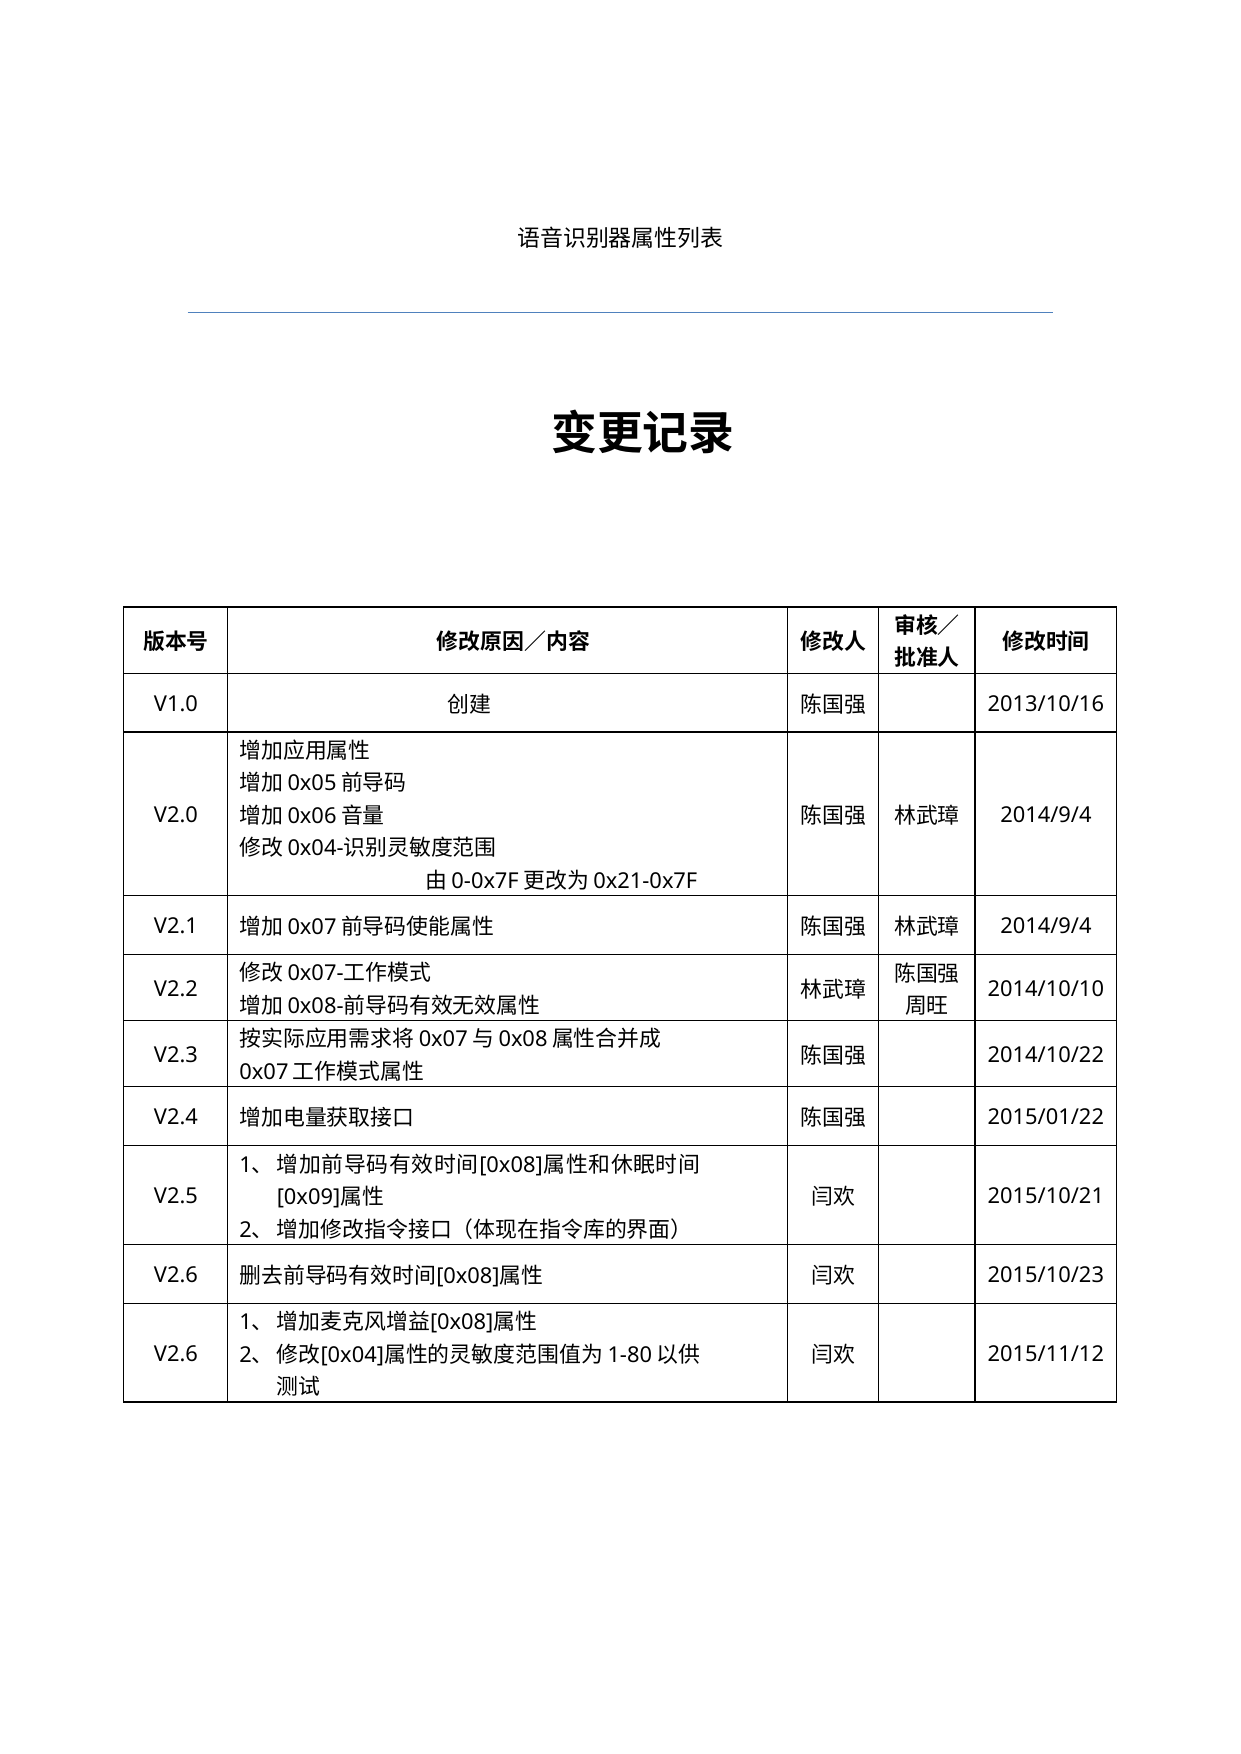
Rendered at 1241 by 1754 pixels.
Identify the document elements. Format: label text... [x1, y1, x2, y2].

table_cell 增加电量获取接口 [228, 1087, 787, 1145]
table_cell 2014/10/22 [976, 1021, 1116, 1086]
table_cell 2015/11/12 [976, 1304, 1116, 1401]
table_cell V2.6 [124, 1304, 227, 1401]
table_header 修改时间 [976, 608, 1116, 672]
table_cell V2.5 [124, 1146, 227, 1244]
table_header 版本号 [124, 608, 227, 672]
table_cell [879, 1146, 974, 1244]
table_cell 林武璋 [879, 896, 974, 954]
table_cell [879, 674, 974, 731]
table_cell [879, 1245, 974, 1303]
table_cell 增加应用属性 增加0x05前导码 增加0x06音量 修改0x04-识别灵敏度范围 由0-0x7F更改为0x21-0x7F [228, 733, 787, 895]
table_cell V2.6 [124, 1245, 227, 1303]
table_header 修改人 [788, 608, 878, 672]
table_cell [879, 1087, 974, 1145]
table_cell V2.0 [124, 733, 227, 895]
table_cell V2.3 [124, 1021, 227, 1086]
table_cell 2014/9/4 [976, 733, 1116, 895]
table_cell V2.1 [124, 896, 227, 954]
table_cell 修改0x07-工作模式 增加0x08-前导码有效无效属性 [228, 955, 787, 1020]
table_cell 删去前导码有效时间[0x08]属性 [228, 1245, 787, 1303]
table_cell 陈国强 [788, 896, 878, 954]
table_cell 增加0x07前导码使能属性 [228, 896, 787, 954]
table_cell 陈国强 周旺 [879, 955, 974, 1020]
table_cell 林武璋 [788, 955, 878, 1020]
subtitle 变更记录 [232, 381, 1053, 478]
table_cell [879, 1304, 974, 1401]
table_cell 陈国强 [788, 1087, 878, 1145]
table_cell 增加前导码有效时间[0x08]属性和休眠时间[0x09]属性 增加修改指令接口（体现在指令库的界面） [228, 1146, 787, 1244]
table_cell V2.4 [124, 1087, 227, 1145]
table_header 修改原因／内容 [228, 608, 787, 672]
table_cell V2.2 [124, 955, 227, 1020]
table_cell 闫欢 [788, 1245, 878, 1303]
table_cell 2015/01/22 [976, 1087, 1116, 1145]
table_cell 陈国强 [788, 733, 878, 895]
table_cell 2014/9/4 [976, 896, 1116, 954]
table_cell 按实际应用需求将0x07与0x08属性合并成0x07工作模式属性 [228, 1021, 787, 1086]
table_cell V1.0 [124, 674, 227, 731]
table_cell 创建 [228, 674, 787, 731]
table_cell [879, 1021, 974, 1086]
table_cell 2015/10/21 [976, 1146, 1116, 1244]
table_cell 闫欢 [788, 1146, 878, 1244]
table_cell 林武璋 [879, 733, 974, 895]
table_cell 闫欢 [788, 1304, 878, 1401]
table_cell 2014/10/10 [976, 955, 1116, 1020]
table_cell 增加麦克风增益[0x08]属性 修改[0x04]属性的灵敏度范围值为1-80以供测试 [228, 1304, 787, 1401]
table_header 审核／ 批准人 [879, 608, 974, 672]
table_cell 陈国强 [788, 674, 878, 731]
table_cell 陈国强 [788, 1021, 878, 1086]
table_cell 2015/10/23 [976, 1245, 1116, 1303]
table_cell 2013/10/16 [976, 674, 1116, 731]
